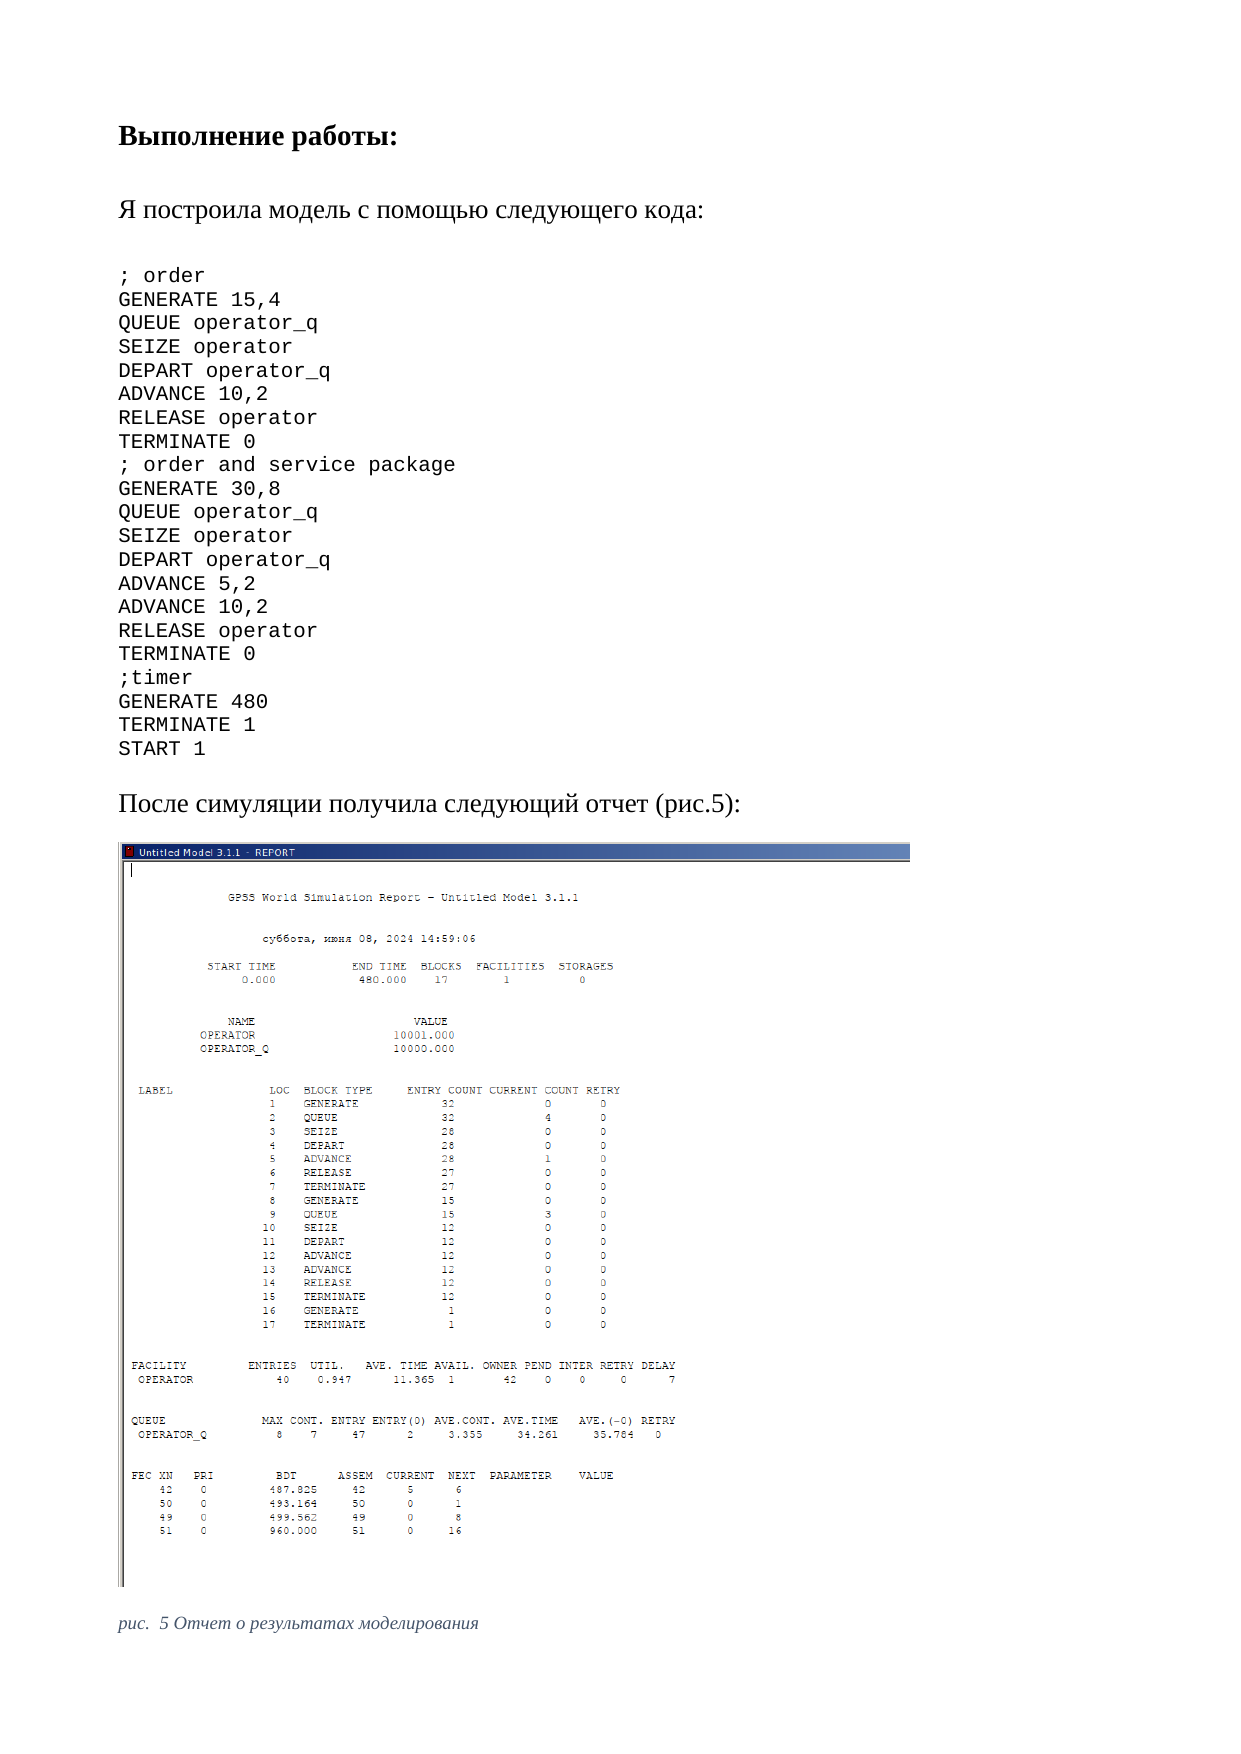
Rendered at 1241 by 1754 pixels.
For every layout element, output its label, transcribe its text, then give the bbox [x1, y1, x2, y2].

text После симуляции получила следующий отчет (рис.5): [118, 787, 1152, 818]
text TERMINATE 0 [118, 643, 1152, 667]
text DEPART operator_q [118, 360, 1152, 383]
text RELEASE operator [118, 620, 1152, 643]
text RELEASE operator [118, 407, 1152, 431]
text ADVANCE 10,2 [118, 596, 1152, 620]
text QUEUE operator_q [118, 312, 1152, 336]
text QUEUE operator_q [118, 502, 1152, 525]
text Я построила модель с помощью следующего кода: [118, 193, 1152, 224]
text GENERATE 480 [118, 691, 1152, 714]
text ; order [118, 265, 1152, 289]
text ;timer [118, 667, 1152, 691]
text GENERATE 15,4 [118, 289, 1152, 312]
text ; order and service package [118, 454, 1152, 478]
text START 1 [118, 738, 1152, 762]
text GENERATE 30,8 [118, 478, 1152, 502]
text ADVANCE 5,2 [118, 572, 1152, 596]
text Выполнение работы: [118, 118, 1152, 152]
text SEIZE operator [118, 525, 1152, 549]
text TERMINATE 0 [118, 431, 1152, 454]
picture [118, 842, 910, 1587]
text SEIZE operator [118, 336, 1152, 360]
text DEPART operator_q [118, 549, 1152, 572]
text TERMINATE 1 [118, 714, 1152, 738]
text ADVANCE 10,2 [118, 383, 1152, 407]
